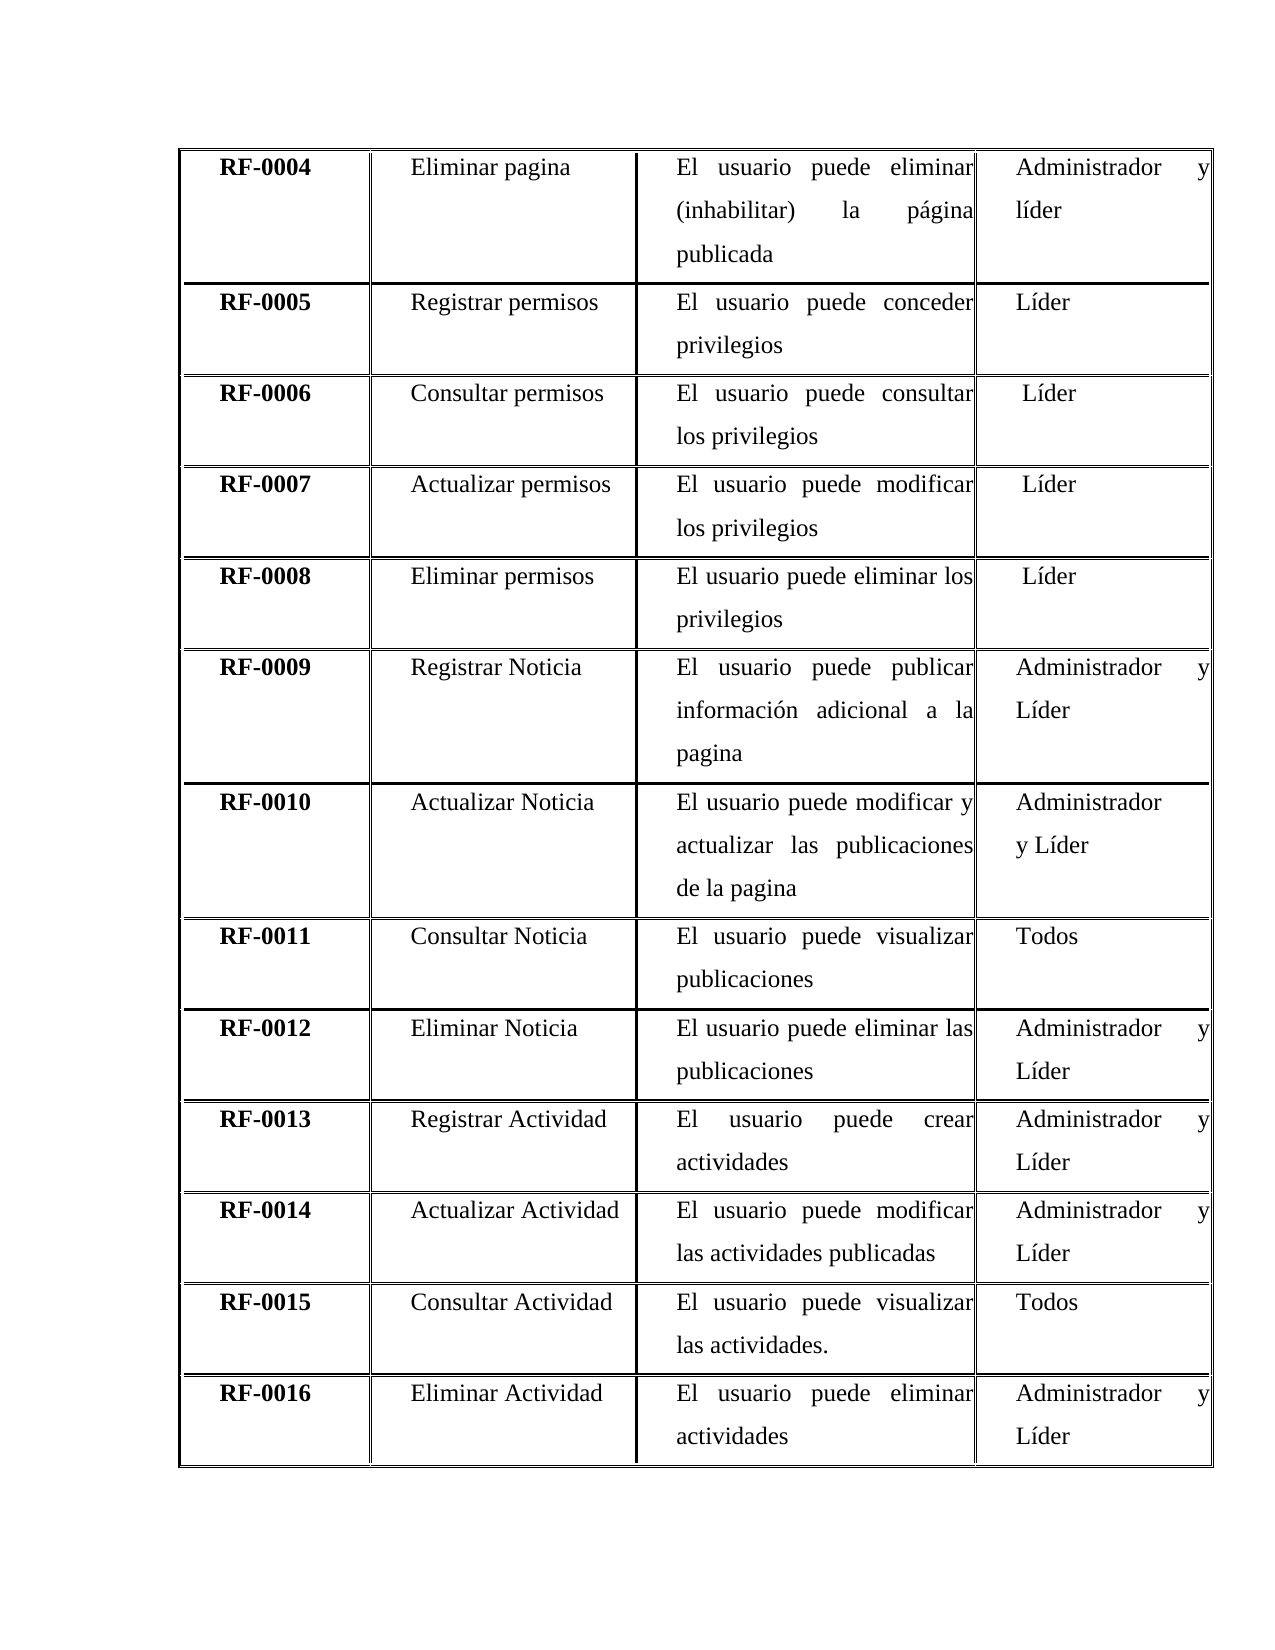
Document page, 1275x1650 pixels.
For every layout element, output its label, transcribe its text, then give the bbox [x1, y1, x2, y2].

table_cell Líder [976, 465, 1212, 556]
table_cell El usuario puede visualizar publicaciones [638, 920, 974, 1008]
table_cell RF-0007 [180, 465, 371, 556]
table_cell Líder [977, 374, 1211, 465]
table_cell Consultar permisos [372, 377, 635, 465]
table_cell Eliminar pagina [371, 151, 636, 282]
table_cell El usuario puede eliminar las publicaciones [638, 1011, 974, 1099]
table_cell El usuario puede modificar y actualizar las publicaciones de la pagina [638, 785, 974, 916]
table_cell Registrar Actividad [372, 1103, 635, 1191]
table_cell Administrador y Líder [977, 1008, 1212, 1099]
table_cell Consultar Noticia [372, 920, 635, 1008]
table_cell RF-0008 [181, 556, 369, 647]
table_cell El usuario puede eliminar actividades [636, 1377, 976, 1464]
table_cell El usuario puede eliminar (inhabilitar) la página publicada [636, 151, 976, 282]
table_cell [976, 151, 1211, 282]
table_cell Administrador y Líder [977, 1099, 1211, 1191]
table_cell RF-0009 [181, 648, 369, 782]
table_cell El usuario puede publicar información adicional a la pagina [638, 651, 974, 782]
table_cell El usuario puede eliminar los privilegios [638, 560, 974, 647]
table_cell RF-0016 [181, 1373, 371, 1464]
table_cell Líder [977, 556, 1211, 647]
table_cell Registrar permisos [372, 285, 635, 373]
table_cell RF-0013 [181, 1099, 369, 1191]
table_cell Administrador y Líder [977, 782, 1211, 916]
table_cell RF-0010 [181, 782, 369, 916]
table_cell Eliminar Actividad [371, 1377, 636, 1464]
table_cell Registrar Noticia [372, 651, 635, 782]
table_cell RF-0012 [180, 1008, 369, 1099]
table_cell Todos [977, 916, 1211, 1008]
table_cell Administrador y Líder [976, 1373, 1211, 1464]
table_cell El usuario puede conceder privilegios [638, 285, 974, 373]
table_cell Actualizar Actividad [372, 1194, 635, 1282]
table_cell RF-0005 [181, 282, 369, 373]
table_cell Todos [976, 1282, 1212, 1373]
table_cell Eliminar Noticia [372, 1011, 635, 1099]
table_cell Consultar Actividad [372, 1285, 635, 1373]
table_cell Eliminar permisos [372, 560, 635, 647]
table_cell RF-0014 [180, 1191, 371, 1282]
table_cell Administrador y Líder [977, 648, 1211, 782]
table_cell Actualizar Noticia [372, 785, 635, 916]
table_cell RF-0004 [181, 151, 371, 282]
table_cell RF-0011 [181, 916, 369, 1008]
table_cell El usuario puede consultar los privilegios [638, 377, 974, 465]
table_cell El usuario puede crear actividades [638, 1103, 974, 1191]
table_cell RF-0015 [180, 1282, 371, 1373]
table_cell Actualizar permisos [372, 468, 635, 556]
table_cell El usuario puede modificar los privilegios [638, 468, 974, 556]
table_cell Líder [977, 282, 1211, 373]
table_cell Administrador y Líder [976, 1191, 1212, 1282]
table_cell RF-0006 [181, 374, 369, 465]
table_cell El usuario puede visualizar las actividades. [638, 1285, 974, 1373]
table_cell El usuario puede modificar las actividades publicadas [638, 1194, 974, 1282]
